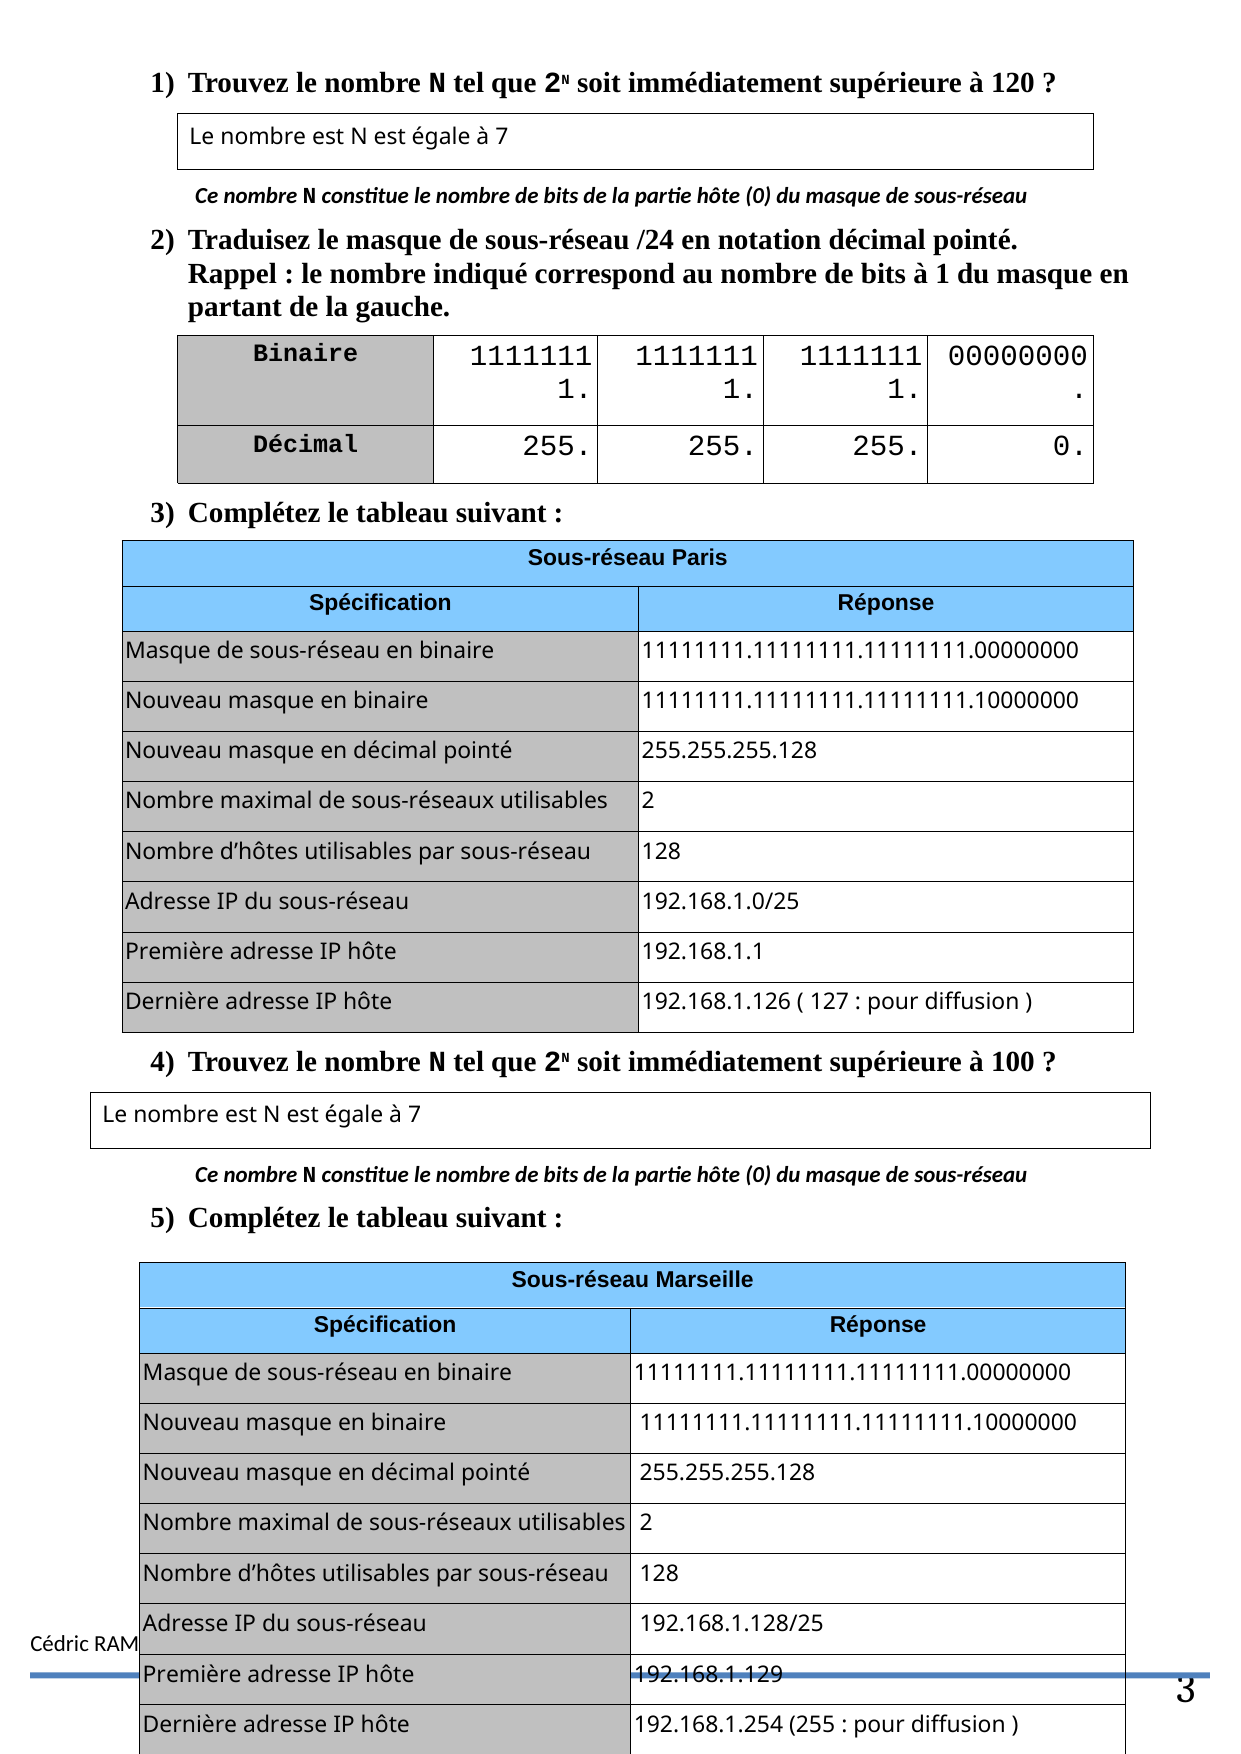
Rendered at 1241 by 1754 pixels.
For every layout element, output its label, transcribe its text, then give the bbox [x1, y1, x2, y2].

table_cell 192.168.1.1 [639, 933, 1133, 981]
list Complétez le tableau suivant : [150, 495, 1210, 528]
table_cell 11111111.11111111.11111111.10000000 [639, 682, 1133, 731]
table_cell Adresse IP du sous-réseau [123, 882, 638, 931]
list Trouvez le nombre N tel que 2N soit immédiatement supérieure à 120 ? [150, 66, 1210, 102]
table_cell 255. [598, 426, 763, 483]
table_cell 192.168.1.0/25 [639, 882, 1133, 931]
table_cell 0. [928, 426, 1093, 483]
table_header 11111111. [764, 336, 927, 425]
table_cell Nouveau masque en binaire [123, 682, 638, 731]
table_cell 192.168.1.126 ( 127 : pour diffusion ) [639, 983, 1133, 1032]
list Traduisez le masque de sous-réseau /24 en notation décimal pointé. Rappel : le nombre indiqué correspond au nombre de bits à 1 du masque en partant de la gauche. [150, 222, 1210, 323]
table_header Sous-réseau Paris [123, 541, 1133, 586]
table_cell Décimal [178, 426, 433, 483]
table_header 11111111. [434, 336, 597, 425]
table_header 00000000. [928, 336, 1093, 425]
table_cell Dernière adresse IP hôte [123, 983, 638, 1032]
table_cell 128 [639, 832, 1133, 881]
text Ce nombre N constitue le nombre de bits de la partie hôte (0) du masque de sous-réseau [157, 181, 1210, 211]
table_cell Nouveau masque en décimal pointé [123, 732, 638, 781]
table_cell Première adresse IP hôte [123, 933, 638, 981]
list Complétez le tableau suivant : [150, 1201, 1210, 1234]
table_cell 255.255.255.128 [639, 732, 1133, 781]
table_header Binaire [178, 336, 433, 425]
table_cell 11111111.11111111.11111111.00000000 [639, 632, 1133, 681]
table_header 11111111. [598, 336, 763, 425]
table_cell Spécification [123, 587, 638, 631]
table_cell 255. [434, 426, 597, 483]
table_cell Masque de sous-réseau en binaire [123, 632, 638, 681]
table_cell 2 [639, 782, 1133, 831]
table_header Le nombre est N est égale à 7 [178, 114, 1093, 169]
table_header Le nombre est N est égale à 7 [91, 1093, 1150, 1147]
list Trouvez le nombre N tel que 2N soit immédiatement supérieure à 100 ? [150, 1044, 1210, 1080]
table_cell 255. [764, 426, 927, 483]
table_cell Nombre maximal de sous-réseaux utilisables [123, 782, 638, 831]
table_cell Nombre d’hôtes utilisables par sous-réseau [123, 832, 638, 881]
text Ce nombre N constitue le nombre de bits de la partie hôte (0) du masque de sous-réseau [157, 1160, 1210, 1189]
table_cell Réponse [639, 587, 1133, 631]
